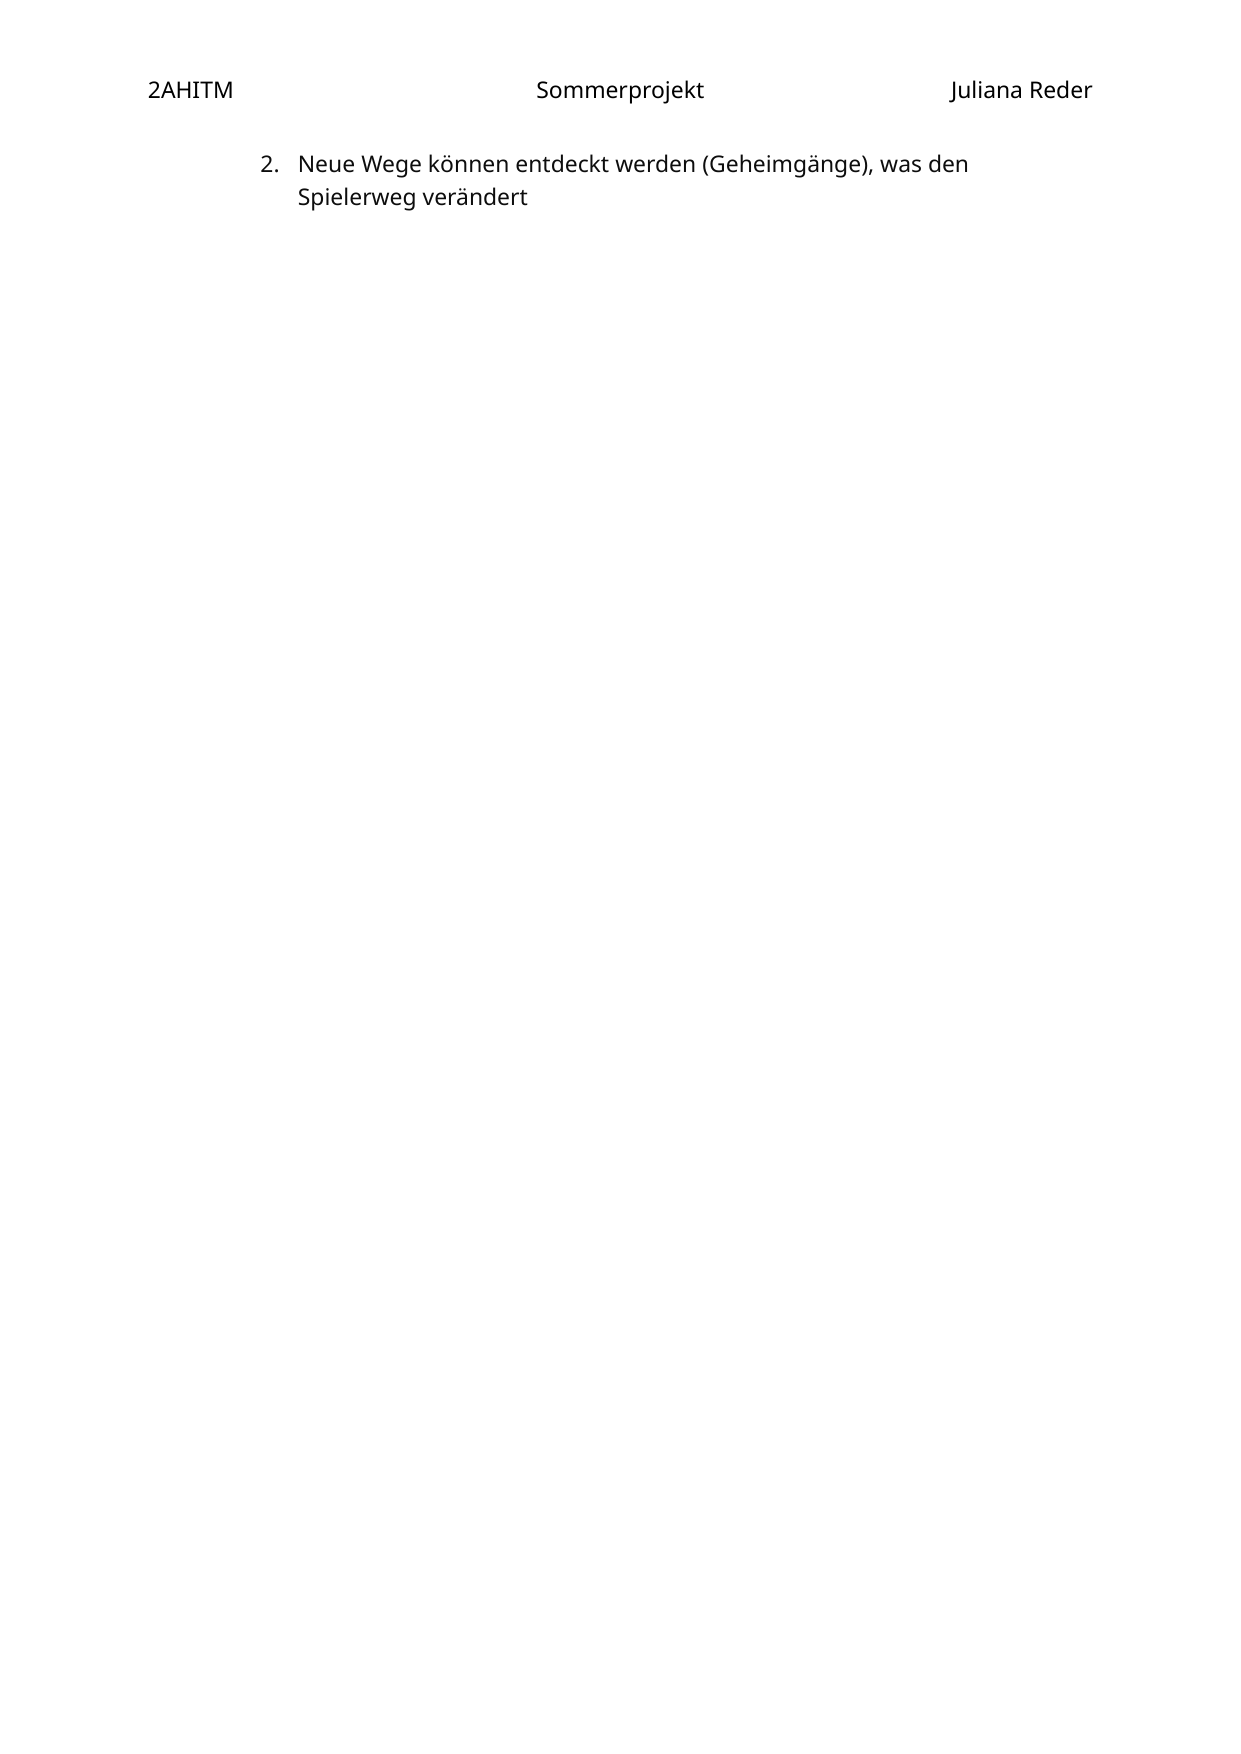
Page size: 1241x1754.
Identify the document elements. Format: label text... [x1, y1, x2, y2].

list Neue Wege können entdeckt werden (Geheimgänge), was den Spielerweg verändert [260, 148, 1093, 213]
